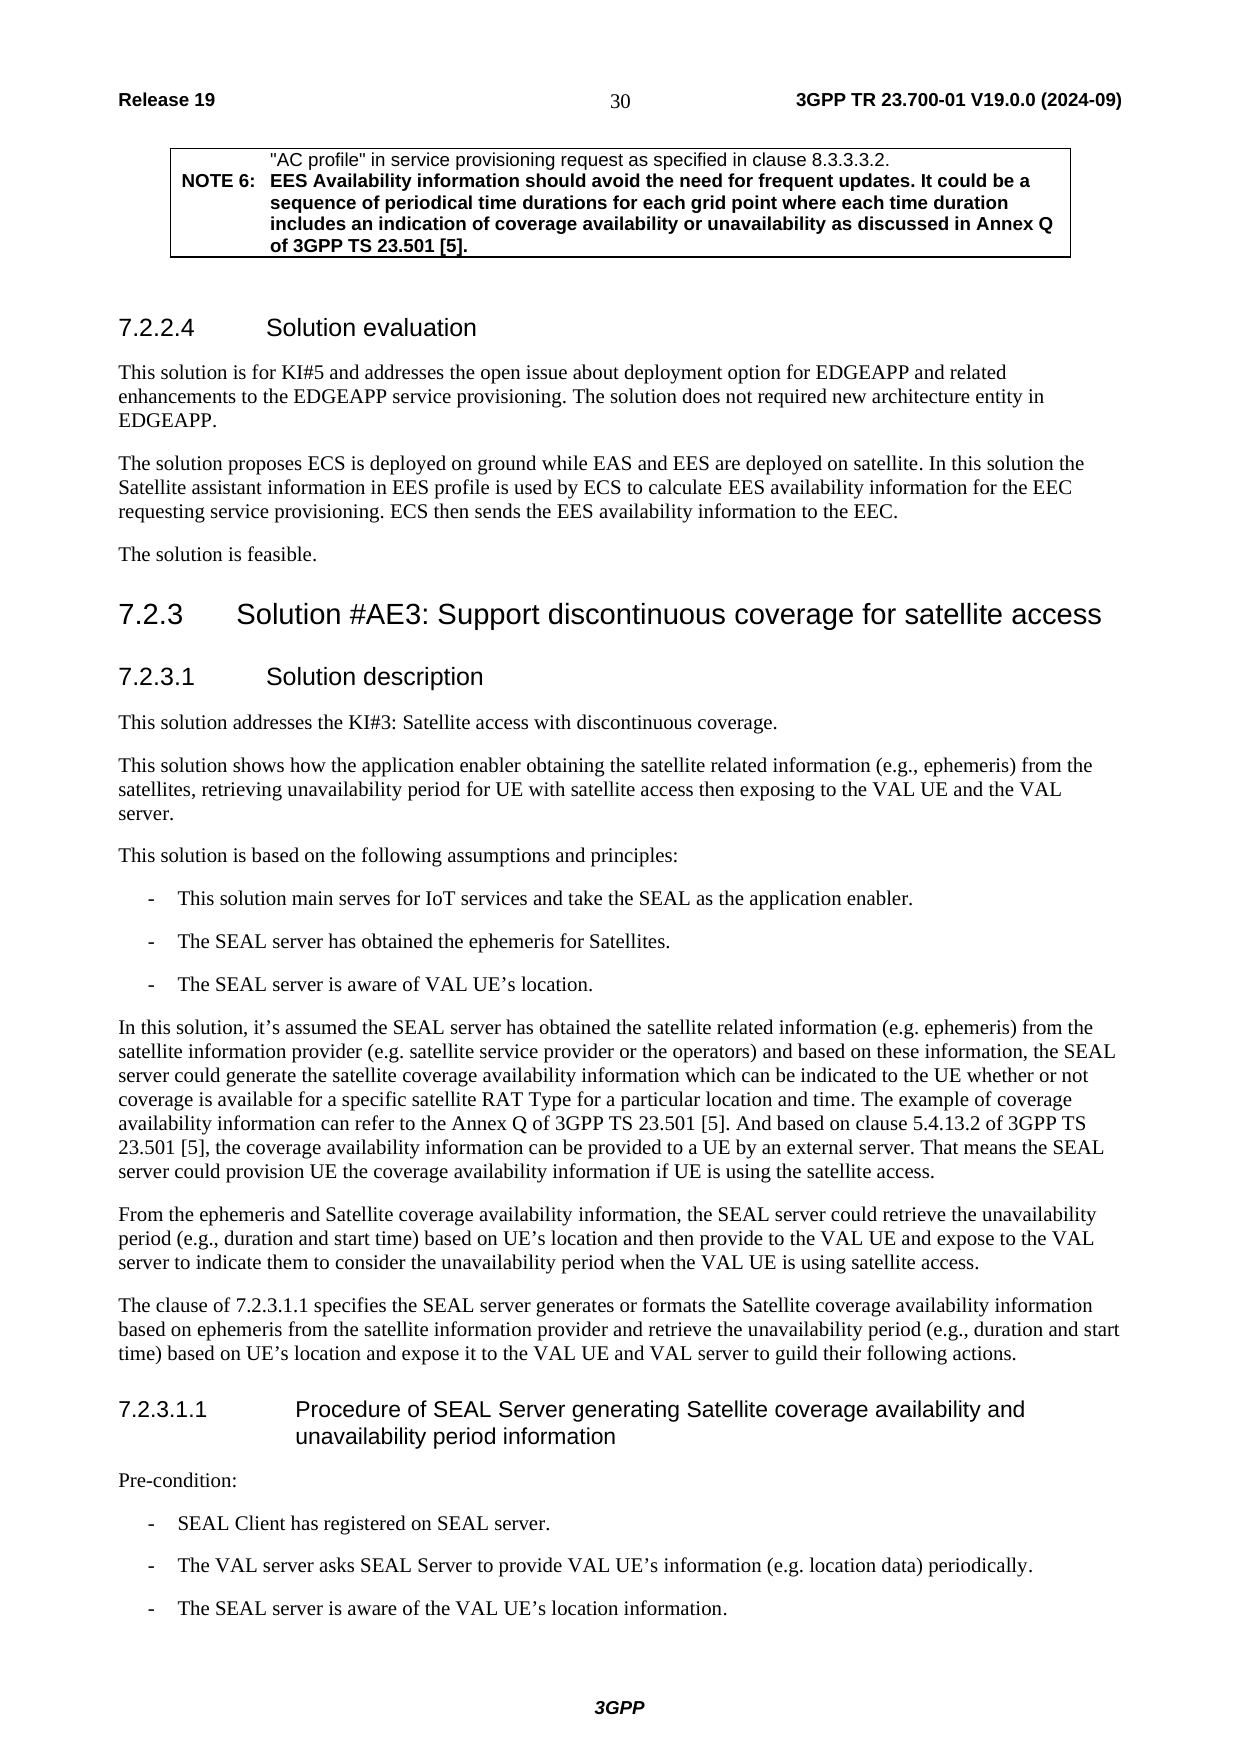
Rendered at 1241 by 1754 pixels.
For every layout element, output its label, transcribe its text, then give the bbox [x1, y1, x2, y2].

text From the ephemeris and Satellite coverage availability information, the SEAL server could retrieve the unavailability period (e.g., duration and start time) based on UE’s location and then provide to the VAL UE and expose to the VAL server to indicate them to consider the unavailability period when the VAL UE is using satellite access. [118, 1202, 1122, 1274]
text - The SEAL server has obtained the ephemeris for Satellites. [148, 929, 1122, 953]
text Pre-condition: [118, 1468, 1122, 1492]
text The clause of 7.2.3.1.1 specifies the SEAL server generates or formats the Satellite coverage availability information based on ephemeris from the satellite information provider and retrieve the unavailability period (e.g., duration and start time) based on UE’s location and expose it to the VAL UE and VAL server to guild their following actions. [118, 1293, 1122, 1365]
text - The SEAL server is aware of the VAL UE’s location information. [148, 1596, 1122, 1620]
subtitle 7.2.2.4 Solution evaluation [118, 313, 1122, 341]
text The solution proposes ECS is deployed on ground while EAS and EES are deployed on satellite. In this solution the Satellite assistant information in EES profile is used by ECS to calculate EES availability information for the EEC requesting service provisioning. ECS then sends the EES availability information to the EEC. [118, 451, 1122, 523]
text This solution shows how the application enabler obtaining the satellite related information (e.g., ephemeris) from the satellites, retrieving unavailability period for UE with satellite access then exposing to the VAL UE and the VAL server. [118, 752, 1122, 825]
text - The VAL server asks SEAL Server to provide VAL UE’s information (e.g. location data) periodically. [148, 1553, 1122, 1577]
text - The SEAL server is aware of VAL UE’s location. [148, 972, 1122, 996]
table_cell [171, 149, 1070, 256]
subtitle 7.2.3.1 Solution description [118, 662, 1122, 691]
text The solution is feasible. [118, 542, 1122, 566]
subtitle 7.2.3.1.1 Procedure of SEAL Server generating Satellite coverage availability and unavailability period information [118, 1396, 1122, 1449]
text This solution is for KI#5 and addresses the open issue about deployment option for EDGEAPP and related enhancements to the EDGEAPP service provisioning. The solution does not required new architecture entity in EDGEAPP. [118, 360, 1122, 432]
text In this solution, it’s assumed the SEAL server has obtained the satellite related information (e.g. ephemeris) from the satellite information provider (e.g. satellite service provider or the operators) and based on these information, the SEAL server could generate the satellite coverage availability information which can be indicated to the UE whether or not coverage is available for a specific satellite RAT Type for a particular location and time. The example of coverage availability information can refer to the Annex Q of 3GPP TS 23.501 [5]. And based on clause 5.4.13.2 of 3GPP TS 23.501 [5], the coverage availability information can be provided to a UE by an external server. That means the SEAL server could provision UE the coverage availability information if UE is using the satellite access. [118, 1015, 1122, 1183]
text - SEAL Client has registered on SEAL server. [148, 1511, 1122, 1534]
text - This solution main serves for IoT services and take the SEAL as the application enabler. [148, 886, 1122, 910]
subtitle 7.2.3 Solution #AE3: Support discontinuous coverage for satellite access [118, 597, 1122, 631]
text This solution addresses the KI#3: Satellite access with discontinuous coverage. [118, 710, 1122, 734]
text This solution is based on the following assumptions and principles: [118, 843, 1122, 867]
